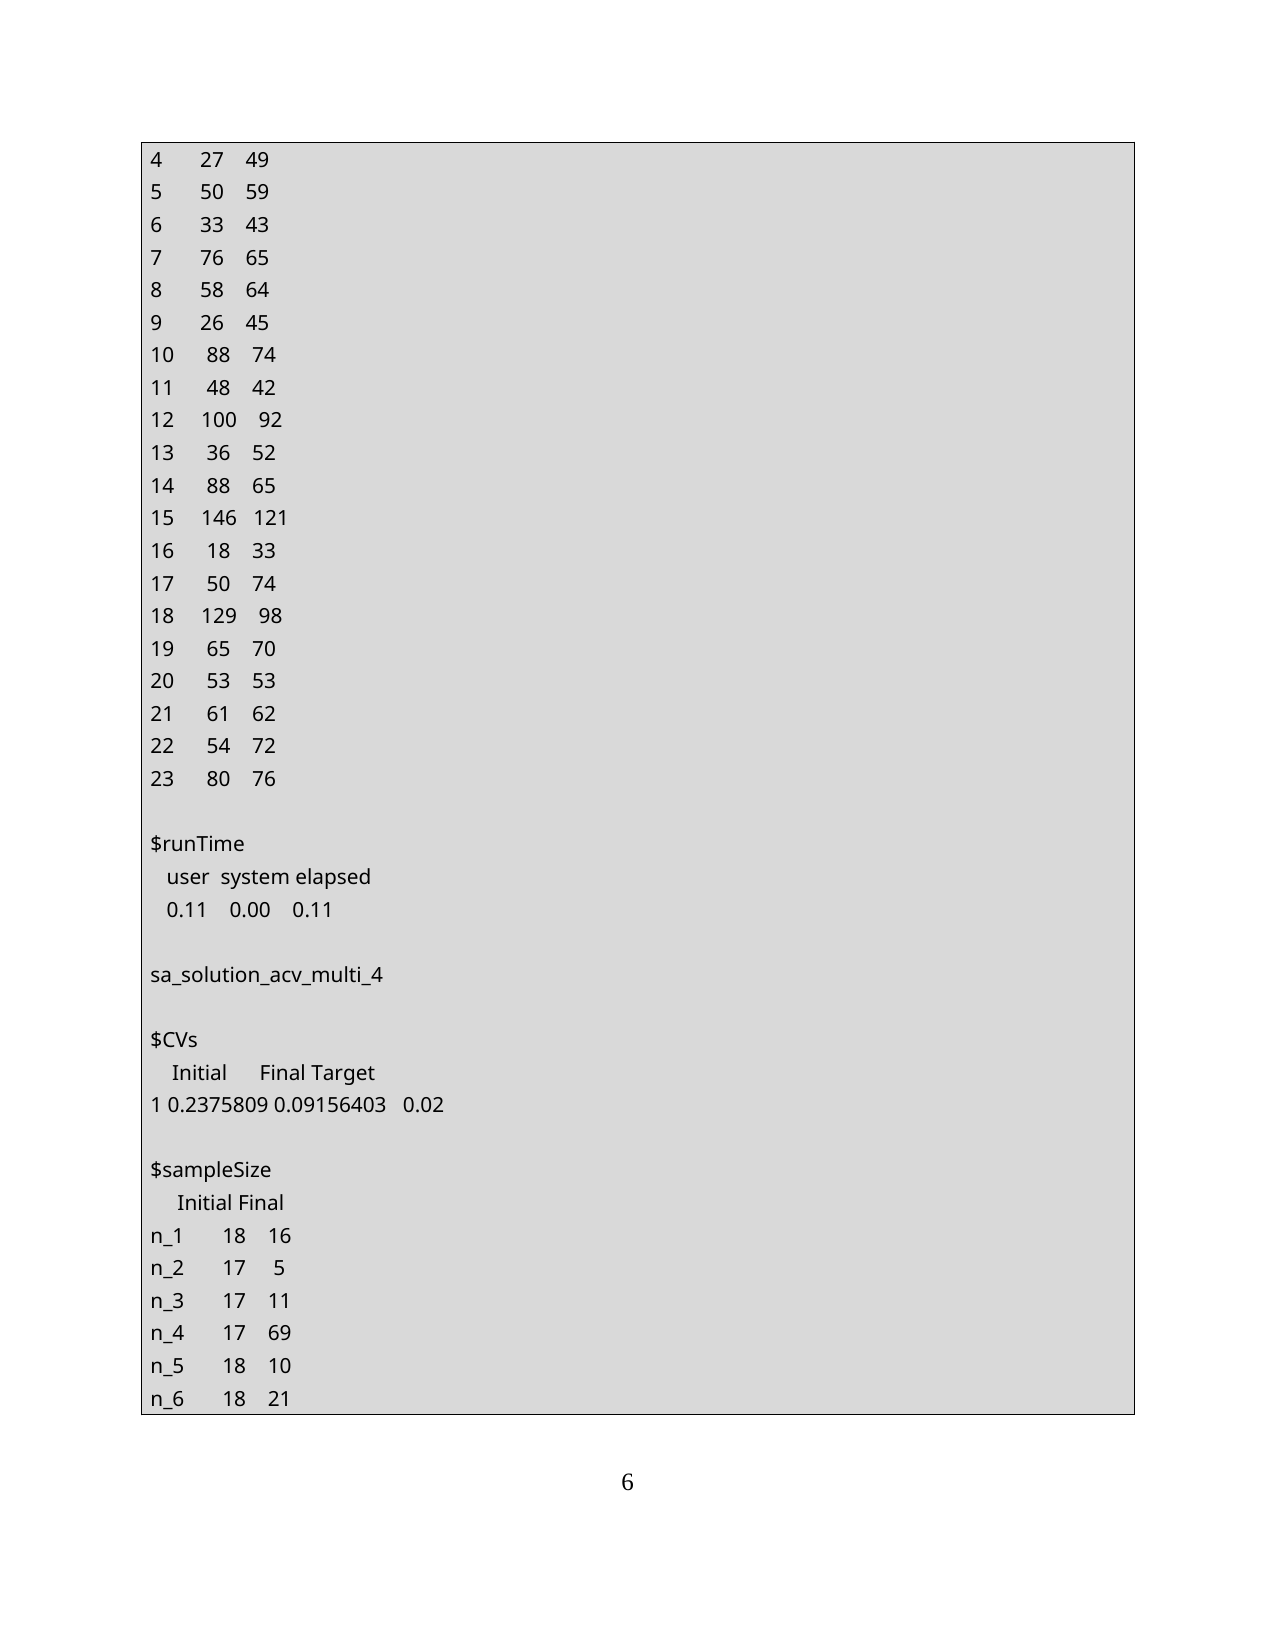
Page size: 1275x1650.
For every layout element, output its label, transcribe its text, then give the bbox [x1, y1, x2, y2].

text 6 33 43 [142, 207, 1134, 238]
text n_1 18 16 [142, 1218, 1134, 1249]
text 20 53 53 [142, 663, 1134, 695]
text 19 65 70 [142, 631, 1134, 662]
text user system elapsed [142, 859, 1134, 891]
text 16 18 33 [142, 533, 1134, 564]
text 11 48 42 [142, 370, 1134, 401]
text 14 88 65 [142, 468, 1134, 499]
text $runTime [142, 826, 1134, 858]
text $CVs [142, 1022, 1134, 1053]
text 21 61 62 [142, 696, 1134, 727]
text 13 36 52 [142, 435, 1134, 467]
text 17 50 74 [142, 566, 1134, 597]
text 9 26 45 [142, 305, 1134, 336]
text 1 0.2375809 0.09156403 0.02 [142, 1087, 1134, 1119]
text n_5 18 10 [142, 1348, 1134, 1379]
text 7 76 65 [142, 239, 1134, 271]
text n_2 17 5 [142, 1250, 1134, 1282]
text sa_solution_acv_multi_4 [142, 957, 1134, 988]
text 4 27 49 [142, 143, 1134, 173]
text 8 58 64 [142, 272, 1134, 304]
text 18 129 98 [142, 598, 1134, 630]
text 23 80 76 [142, 761, 1134, 793]
text 0.11 0.00 0.11 [142, 892, 1134, 923]
text 22 54 72 [142, 728, 1134, 760]
text n_4 17 69 [142, 1315, 1134, 1347]
text n_6 18 21 [142, 1381, 1134, 1414]
text n_3 17 11 [142, 1283, 1134, 1314]
text $sampleSize [142, 1152, 1134, 1184]
text Initial Final [142, 1185, 1134, 1217]
text 12 100 92 [142, 402, 1134, 434]
text 10 88 74 [142, 337, 1134, 369]
text 15 146 121 [142, 500, 1134, 532]
text Initial Final Target [142, 1054, 1134, 1086]
text 5 50 59 [142, 174, 1134, 206]
